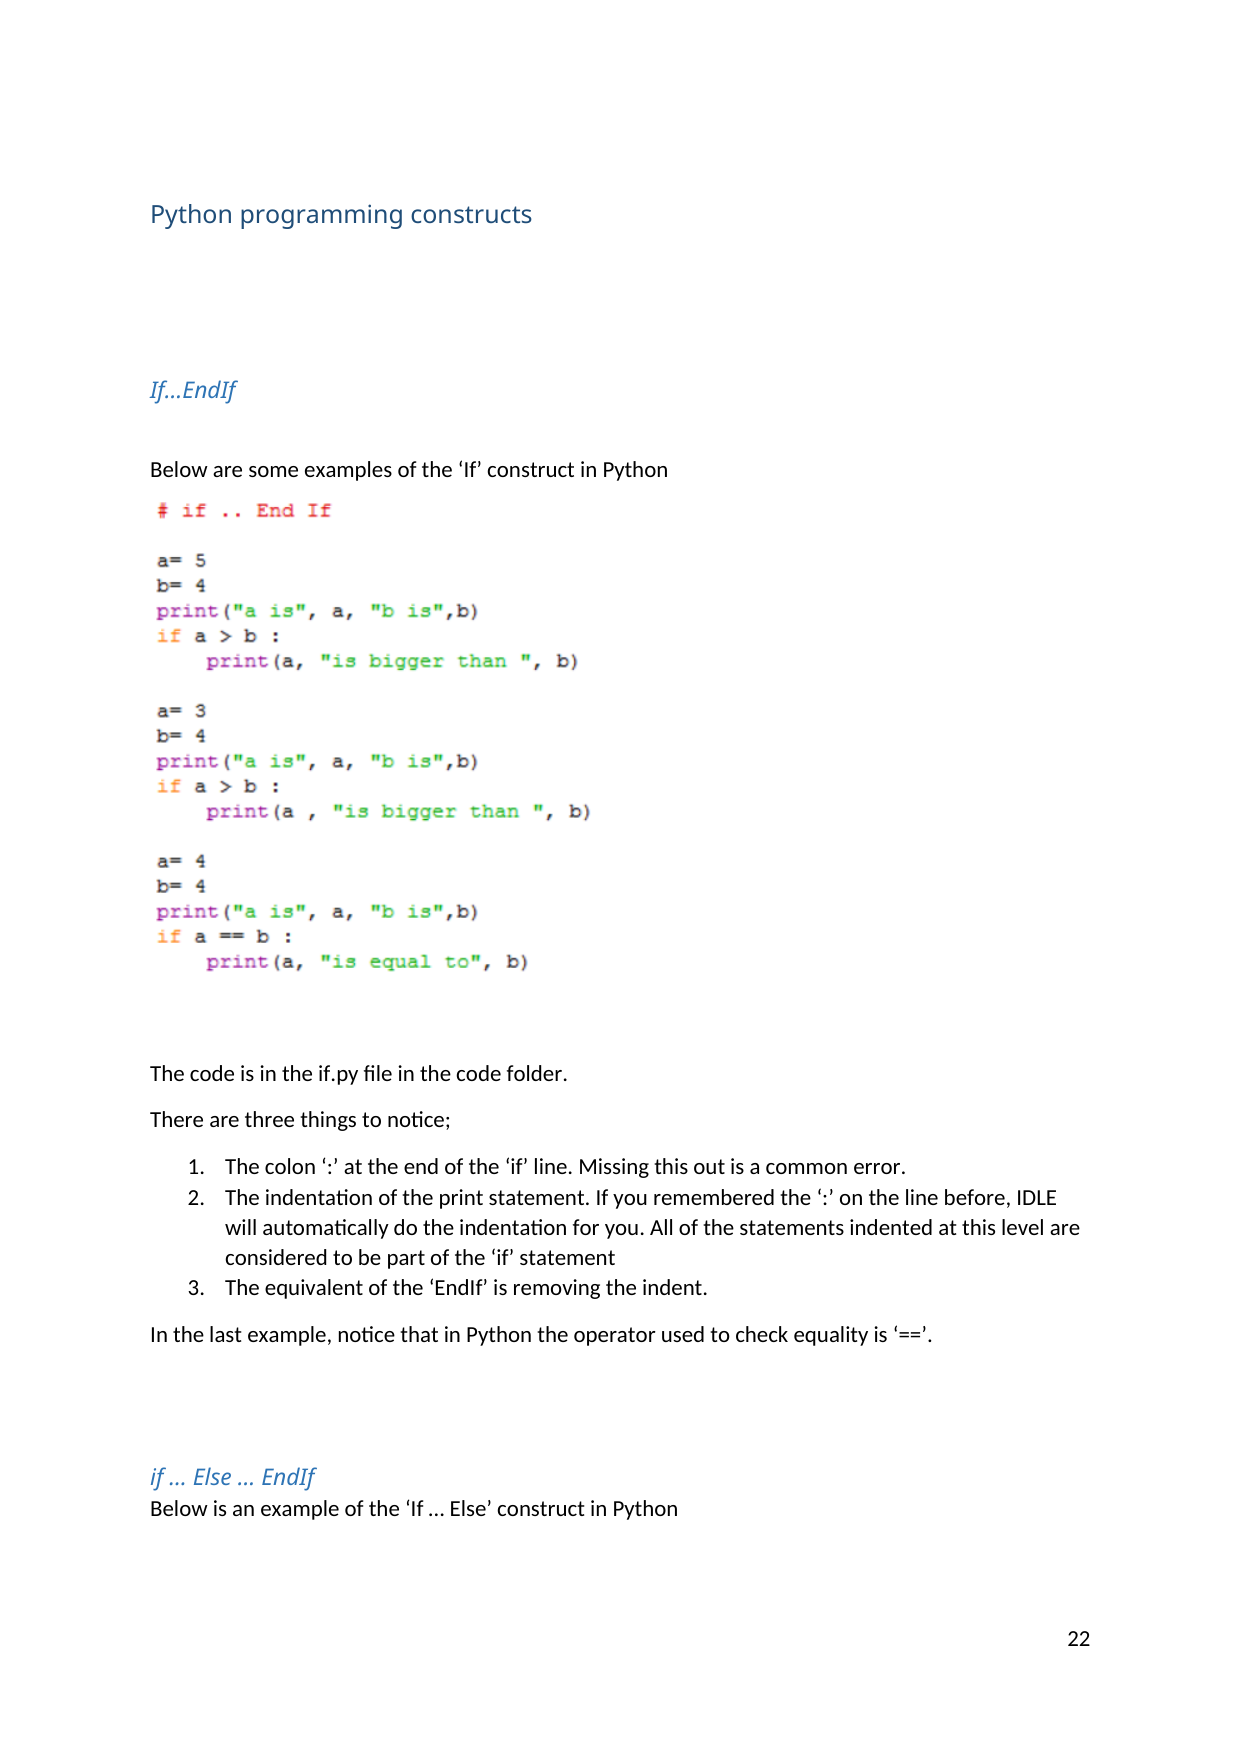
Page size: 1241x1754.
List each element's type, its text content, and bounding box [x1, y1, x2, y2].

subtitle Python programming constructs [150, 197, 1090, 231]
list The indentation of the print statement. If you remembered the ‘:’ on the line before, IDLE will automatically do the indentation for you. All of the statements indented at this level are considered to be part of the ‘if’ statement [187, 1183, 1090, 1271]
subtitle if … Else … EndIf [150, 1461, 1090, 1492]
text There are three things to notice; [150, 1106, 1090, 1134]
subtitle If…EndIf [150, 374, 1090, 406]
text Below is an example of the ‘If … Else’ construct in Python [150, 1494, 1090, 1523]
list The colon ‘:’ at the end of the ‘if’ line. Missing this out is a common error. [187, 1152, 1090, 1181]
list The equivalent of the ‘EndIf’ is removing the indent. [187, 1273, 1090, 1301]
text In the last example, notice that in Python the operator used to check equality is ‘==’. [150, 1320, 1090, 1348]
text Below are some examples of the ‘If’ construct in Python [150, 455, 1090, 483]
picture [150, 501, 619, 993]
text The code is in the if.py file in the code folder. [150, 1059, 1090, 1087]
